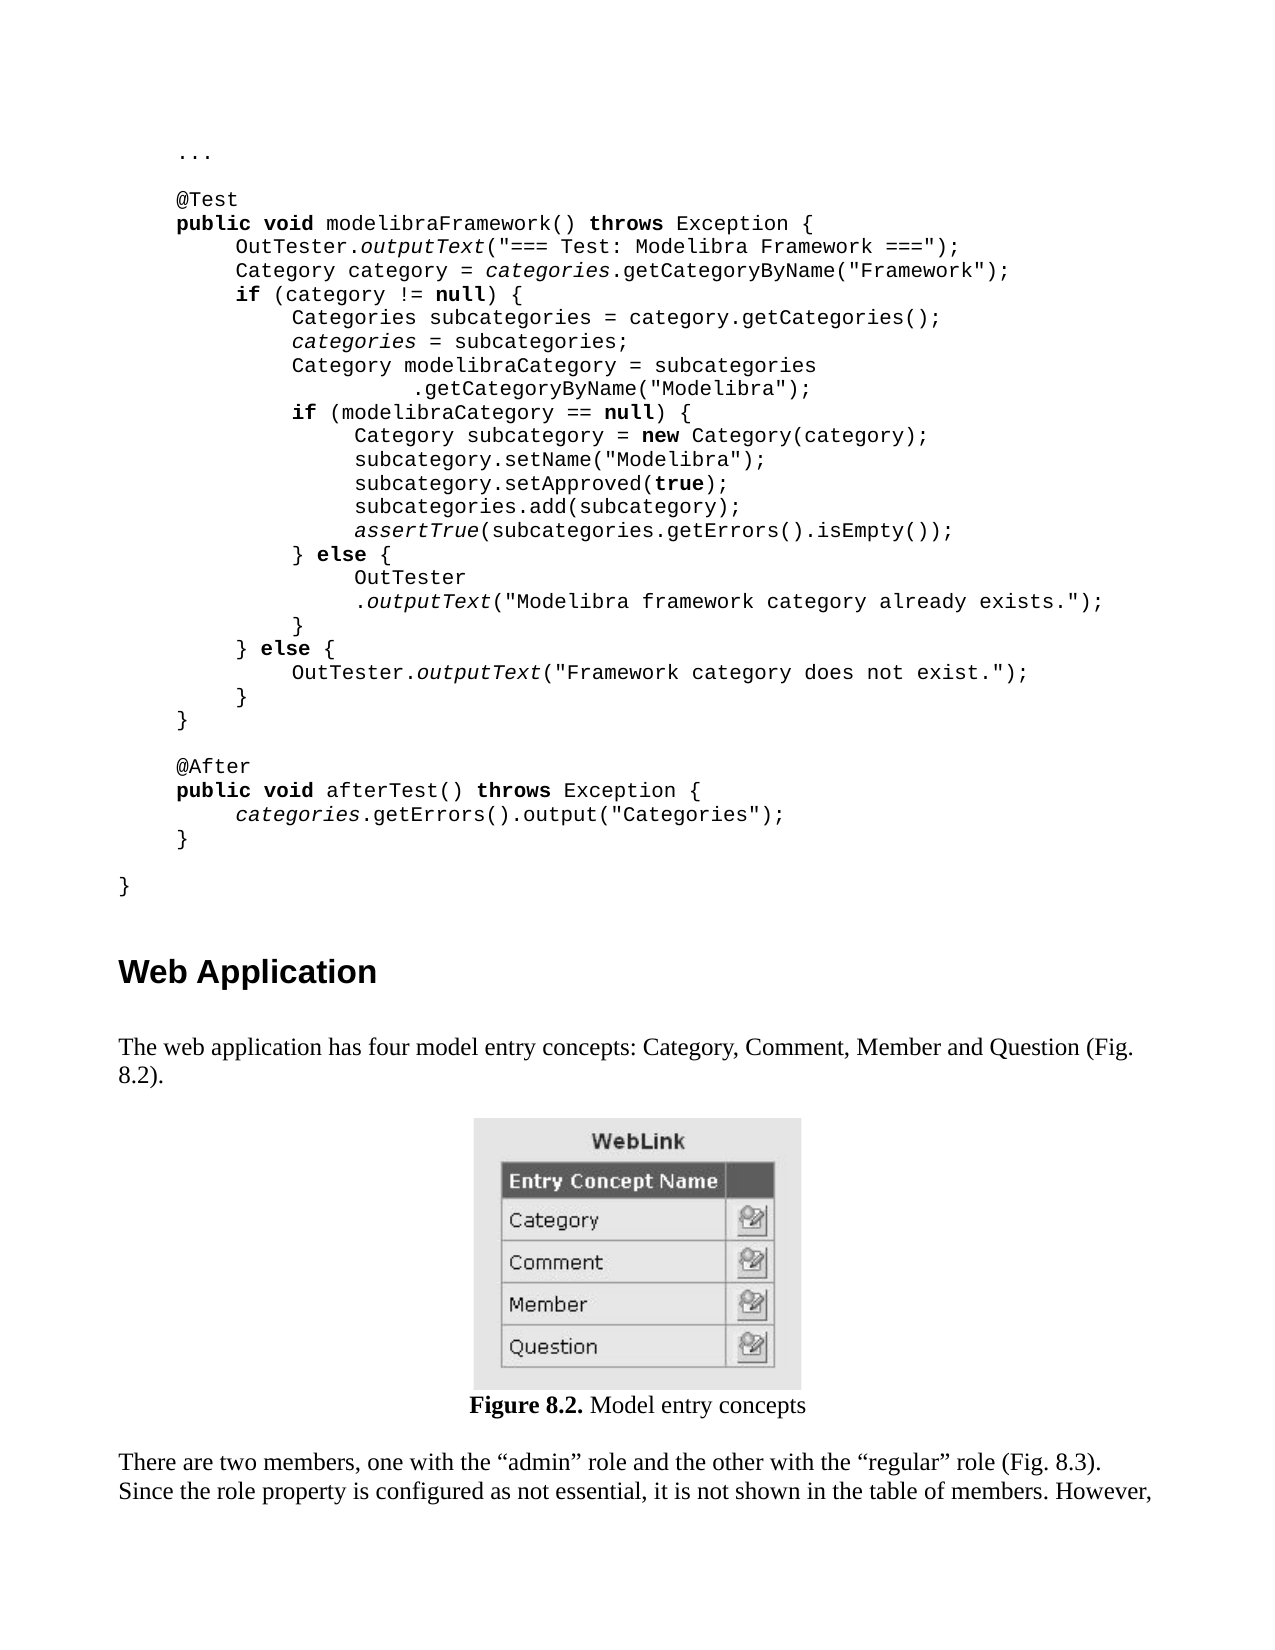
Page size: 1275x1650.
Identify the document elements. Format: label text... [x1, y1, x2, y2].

text if (category != null) { [118, 284, 1157, 307]
text .getCategoryByName("Modelibra"); [118, 378, 1157, 402]
text } [118, 827, 1157, 851]
text public void afterTest() throws Exception { [118, 780, 1157, 804]
text } [118, 615, 1157, 638]
text OutTester.outputText("Framework category does not exist."); [118, 662, 1157, 686]
text categories.getErrors().output("Categories"); [118, 804, 1157, 827]
text ... [118, 142, 1157, 165]
text } else { [118, 544, 1157, 567]
text Category modelibraCategory = subcategories [118, 354, 1157, 378]
text subcategories.add(subcategory); [118, 496, 1157, 520]
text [118, 1447, 1157, 1505]
text Category category = categories.getCategoryByName("Framework"); [118, 260, 1157, 284]
text subcategory.setName("Modelibra"); [118, 449, 1157, 473]
text assertTrue(subcategories.getErrors().isEmpty()); [118, 520, 1157, 544]
text @Test [118, 189, 1157, 213]
text OutTester [118, 567, 1157, 591]
text .outputText("Modelibra framework category already exists."); [118, 591, 1157, 615]
text if (modelibraCategory == null) { [118, 402, 1157, 426]
text categories = subcategories; [118, 331, 1157, 354]
text Category subcategory = new Category(category); [118, 426, 1157, 449]
picture [473, 1118, 802, 1390]
text } [118, 686, 1157, 709]
text } [118, 709, 1157, 733]
text } [118, 875, 1157, 898]
text } else { [118, 638, 1157, 662]
text The web application has four model entry concepts: Category, Comment, Member and Question (Fig. 8.2). [118, 1032, 1157, 1089]
text @After [118, 757, 1157, 780]
text public void modelibraFramework() throws Exception { [118, 213, 1157, 236]
text subcategory.setApproved(true); [118, 473, 1157, 496]
text Categories subcategories = category.getCategories(); [118, 307, 1157, 331]
subtitle Web Application [118, 952, 1157, 991]
text OutTester.outputText("=== Test: Modelibra Framework ==="); [118, 236, 1157, 260]
